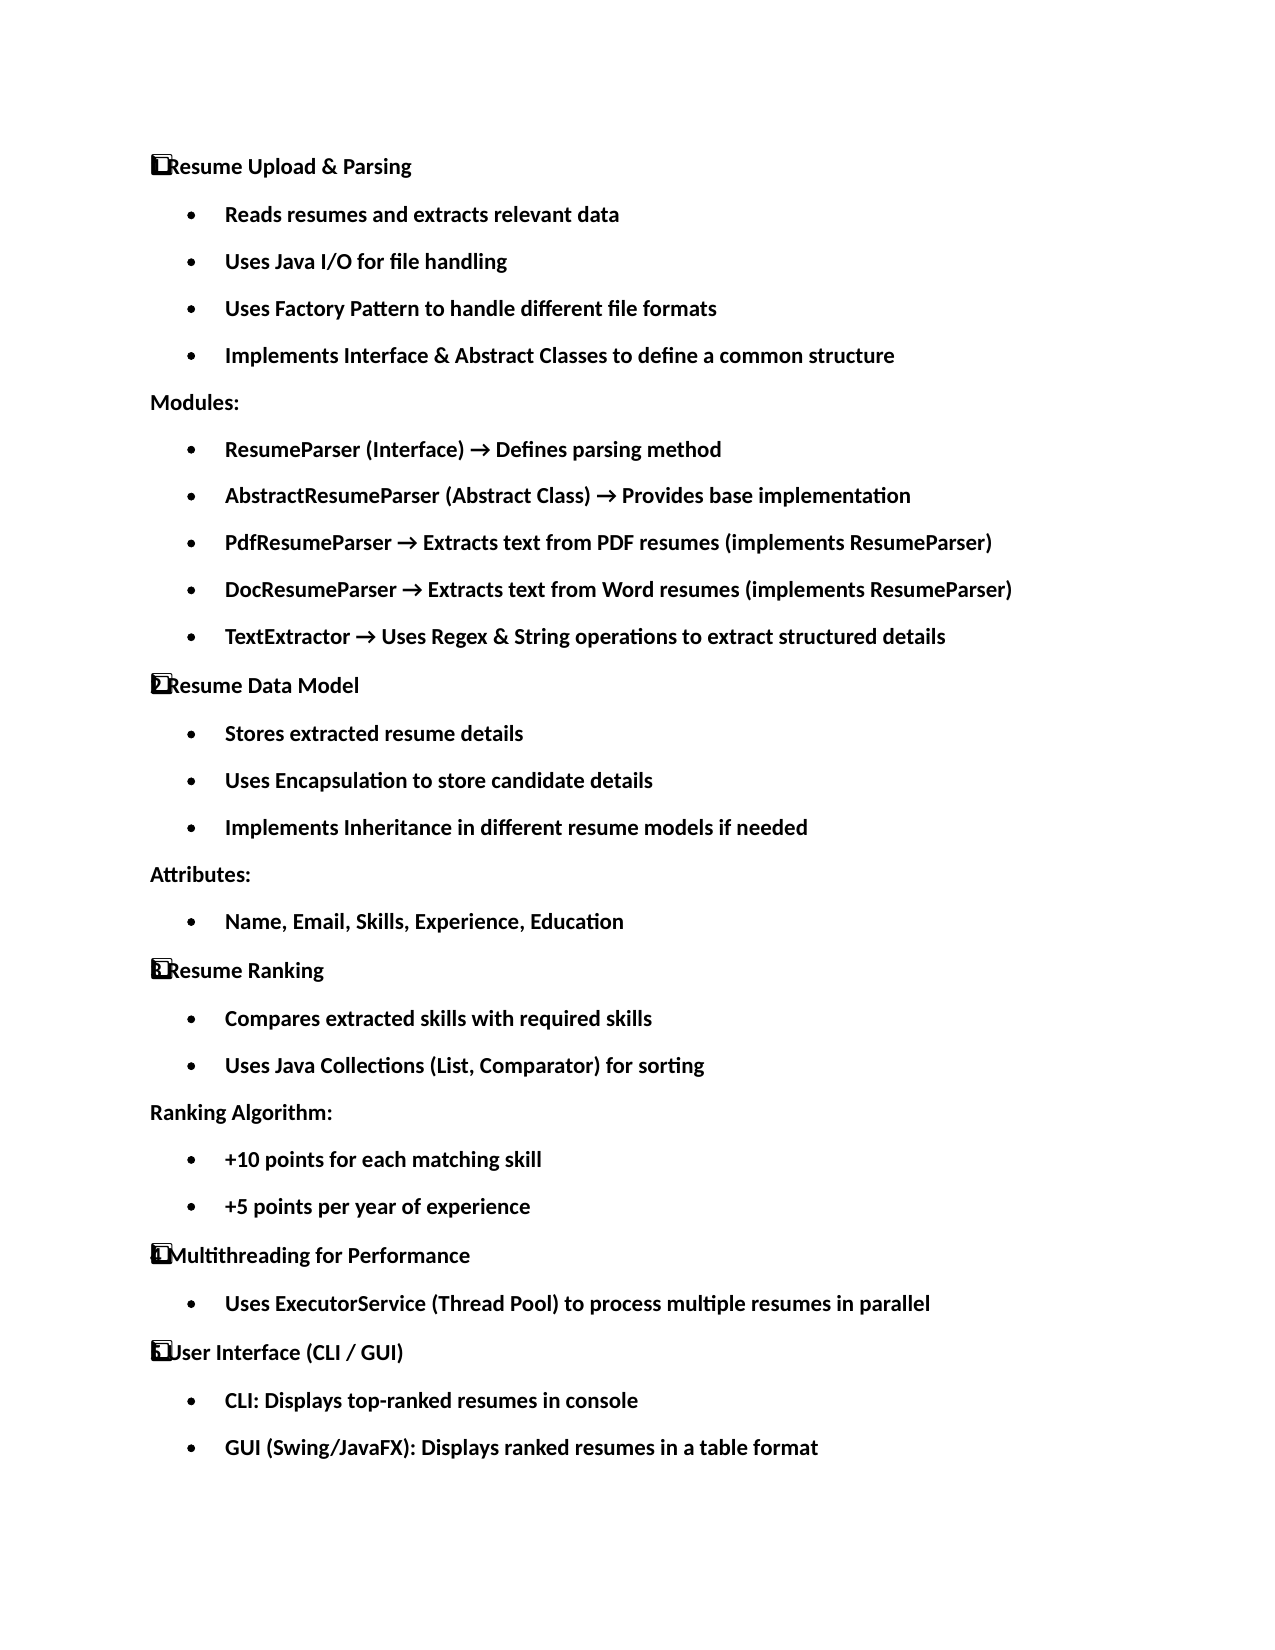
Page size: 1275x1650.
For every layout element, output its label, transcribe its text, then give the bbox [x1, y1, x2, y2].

list Implements Inheritance in different resume models if needed [187, 813, 1125, 841]
text 5️⃣ User Interface (CLI / GUI) [150, 1336, 1125, 1367]
list +5 points per year of experience [187, 1192, 1125, 1220]
list Uses ExecutorService (Thread Pool) to process multiple resumes in parallel [187, 1289, 1125, 1317]
list GUI (Swing/JavaFX): Displays ranked resumes in a table format [187, 1433, 1125, 1461]
list TextExtractor → Uses Regex & String operations to extract structured details [187, 622, 1125, 650]
list AbstractResumeParser (Abstract Class) → Provides base implementation [187, 482, 1125, 510]
text 4️⃣ Multithreading for Performance [150, 1239, 1125, 1270]
text Modules: [150, 388, 1125, 416]
list Uses Factory Pattern to handle different file formats [187, 294, 1125, 322]
list Uses Java Collections (List, Comparator) for sorting [187, 1051, 1125, 1079]
text Ranking Algorithm: [150, 1098, 1125, 1126]
text 2️⃣ Resume Data Model [150, 669, 1125, 700]
list +10 points for each matching skill [187, 1145, 1125, 1173]
list Stores extracted resume details [187, 719, 1125, 748]
list Name, Email, Skills, Experience, Education [187, 907, 1125, 935]
list Uses Encapsulation to store candidate details [187, 766, 1125, 794]
list CLI: Displays top-ranked resumes in console [187, 1386, 1125, 1414]
list Compares extracted skills with required skills [187, 1004, 1125, 1032]
list ResumeParser (Interface) → Defines parsing method [187, 435, 1125, 463]
list Reads resumes and extracts relevant data [187, 200, 1125, 228]
text 1️⃣ Resume Upload & Parsing [150, 150, 1125, 181]
text 3️⃣ Resume Ranking [150, 954, 1125, 985]
list Uses Java I/O for file handling [187, 247, 1125, 275]
list Implements Interface & Abstract Classes to define a common structure [187, 341, 1125, 369]
text Attributes: [150, 860, 1125, 888]
list DocResumeParser → Extracts text from Word resumes (implements ResumeParser) [187, 575, 1125, 603]
list PdfResumeParser → Extracts text from PDF resumes (implements ResumeParser) [187, 528, 1125, 557]
